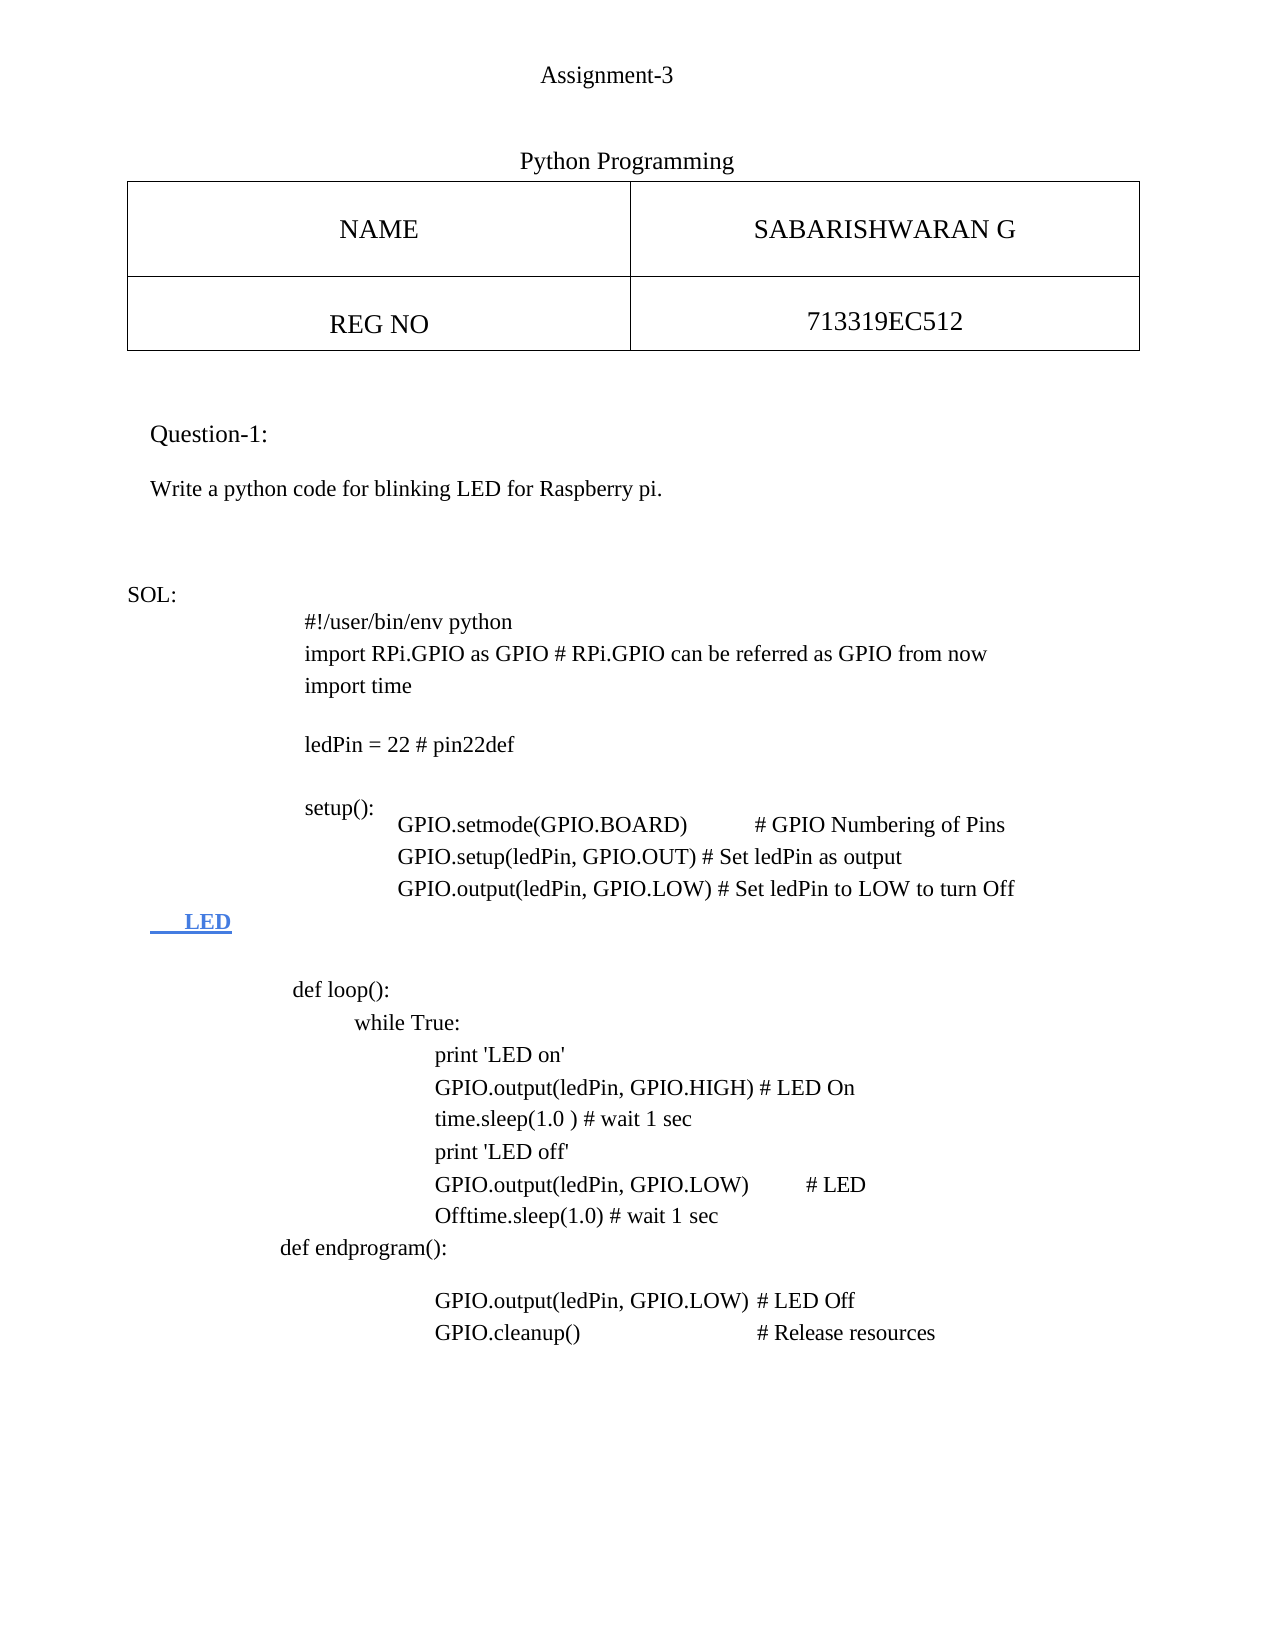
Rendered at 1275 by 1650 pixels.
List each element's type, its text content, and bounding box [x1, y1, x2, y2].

text print 'LED on' [434, 1041, 1139, 1068]
text ledPin = 22 # pin22def [304, 731, 1139, 757]
text GPIO.output(ledPin, GPIO.LOW) # LED Offtime.sleep(1.0) # wait 1 sec [434, 1171, 873, 1229]
text GPIO.output(ledPin, GPIO.HIGH) # LED On time.sleep(1.0 ) # wait 1 sec [434, 1074, 896, 1132]
table_header SABARISHWARAN G [631, 182, 1139, 276]
text import RPi.GPIO as GPIO # RPi.GPIO can be referred as GPIO from now import time [304, 641, 1052, 698]
text Python Programming [517, 146, 736, 174]
text setup(): [304, 793, 381, 820]
table_cell 713319EC512 [631, 277, 1139, 350]
text Question-1: [150, 419, 1139, 448]
text LED [150, 908, 245, 935]
text def loop(): [292, 977, 1139, 1003]
text SOL: [127, 581, 247, 608]
text GPIO.setmode(GPIO.BOARD) # GPIO Numbering of Pins GPIO.setup(ledPin, GPIO.OUT) # Set ledPin as output GPIO.output(ledPin, GPIO.LOW) # Set ledPin to LOW to turn Off [397, 812, 1061, 901]
table_header NAME [128, 182, 630, 276]
text Write a python code for blinking LED for Raspberry pi. [150, 475, 1139, 501]
text def endprogram(): [280, 1234, 1139, 1261]
table_cell REG NO [128, 277, 630, 350]
text print 'LED off' [434, 1138, 1139, 1164]
text GPIO.output(ledPin, GPIO.LOW) # LED Off GPIO.cleanup() # Release resources [434, 1287, 951, 1345]
text #!/user/bin/env python [304, 608, 1139, 634]
text while True: [354, 1009, 1139, 1035]
